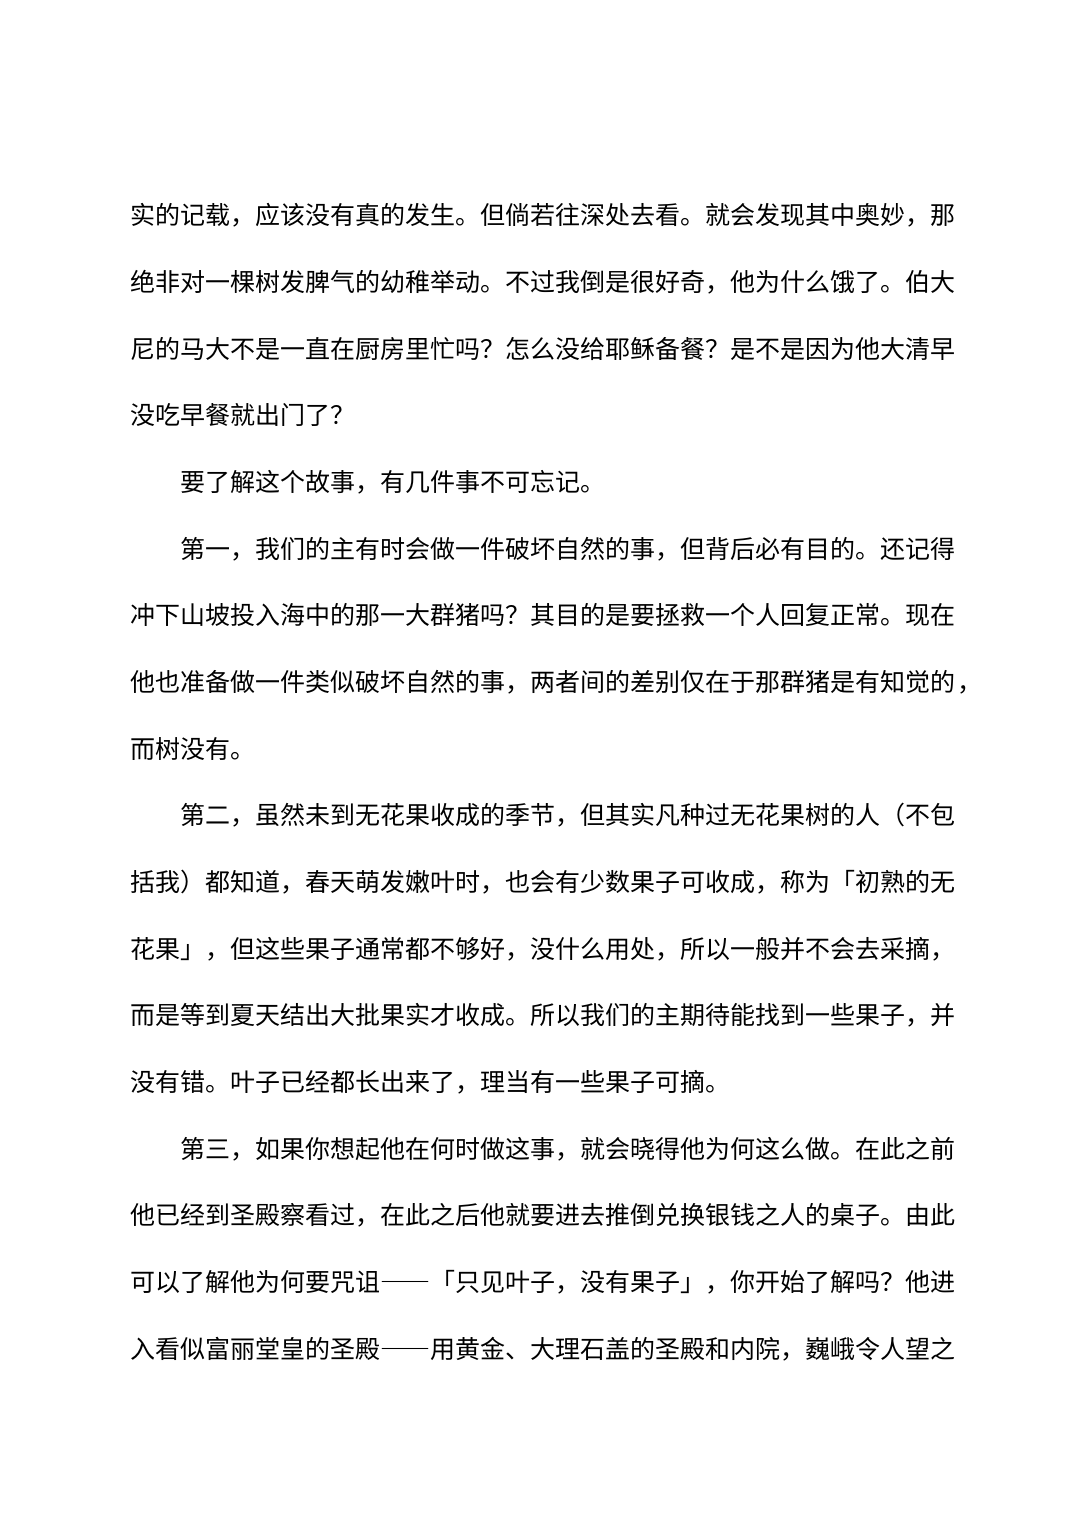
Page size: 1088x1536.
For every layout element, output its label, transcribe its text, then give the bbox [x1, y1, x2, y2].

text 第二，虽然未到无花果收成的季节，但其实凡种过无花果树的人（不包括我）都知道，春天萌发嫩叶时，也会有少数果子可收成，称为「初熟的无花果」，但这些果子通常都不够好，没什么用处，所以一般并不会去采摘，而是等到夏天结出大批果实才收成。所以我们的主期待能找到一些果子，并没有错。叶子已经都长出来了，理当有一些果子可摘。 [130, 781, 958, 1114]
text 第一，我们的主有时会做一件破坏自然的事，但背后必有目的。还记得冲下山坡投入海中的那一大群猪吗？其目的是要拯救一个人回复正常。现在他也准备做一件类似破坏自然的事，两者间的差别仅在于那群猪是有知觉的，而树没有。 [130, 514, 958, 781]
text 要了解这个故事，有几件事不可忘记。 [130, 447, 958, 514]
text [130, 1114, 958, 1381]
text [130, 181, 958, 447]
